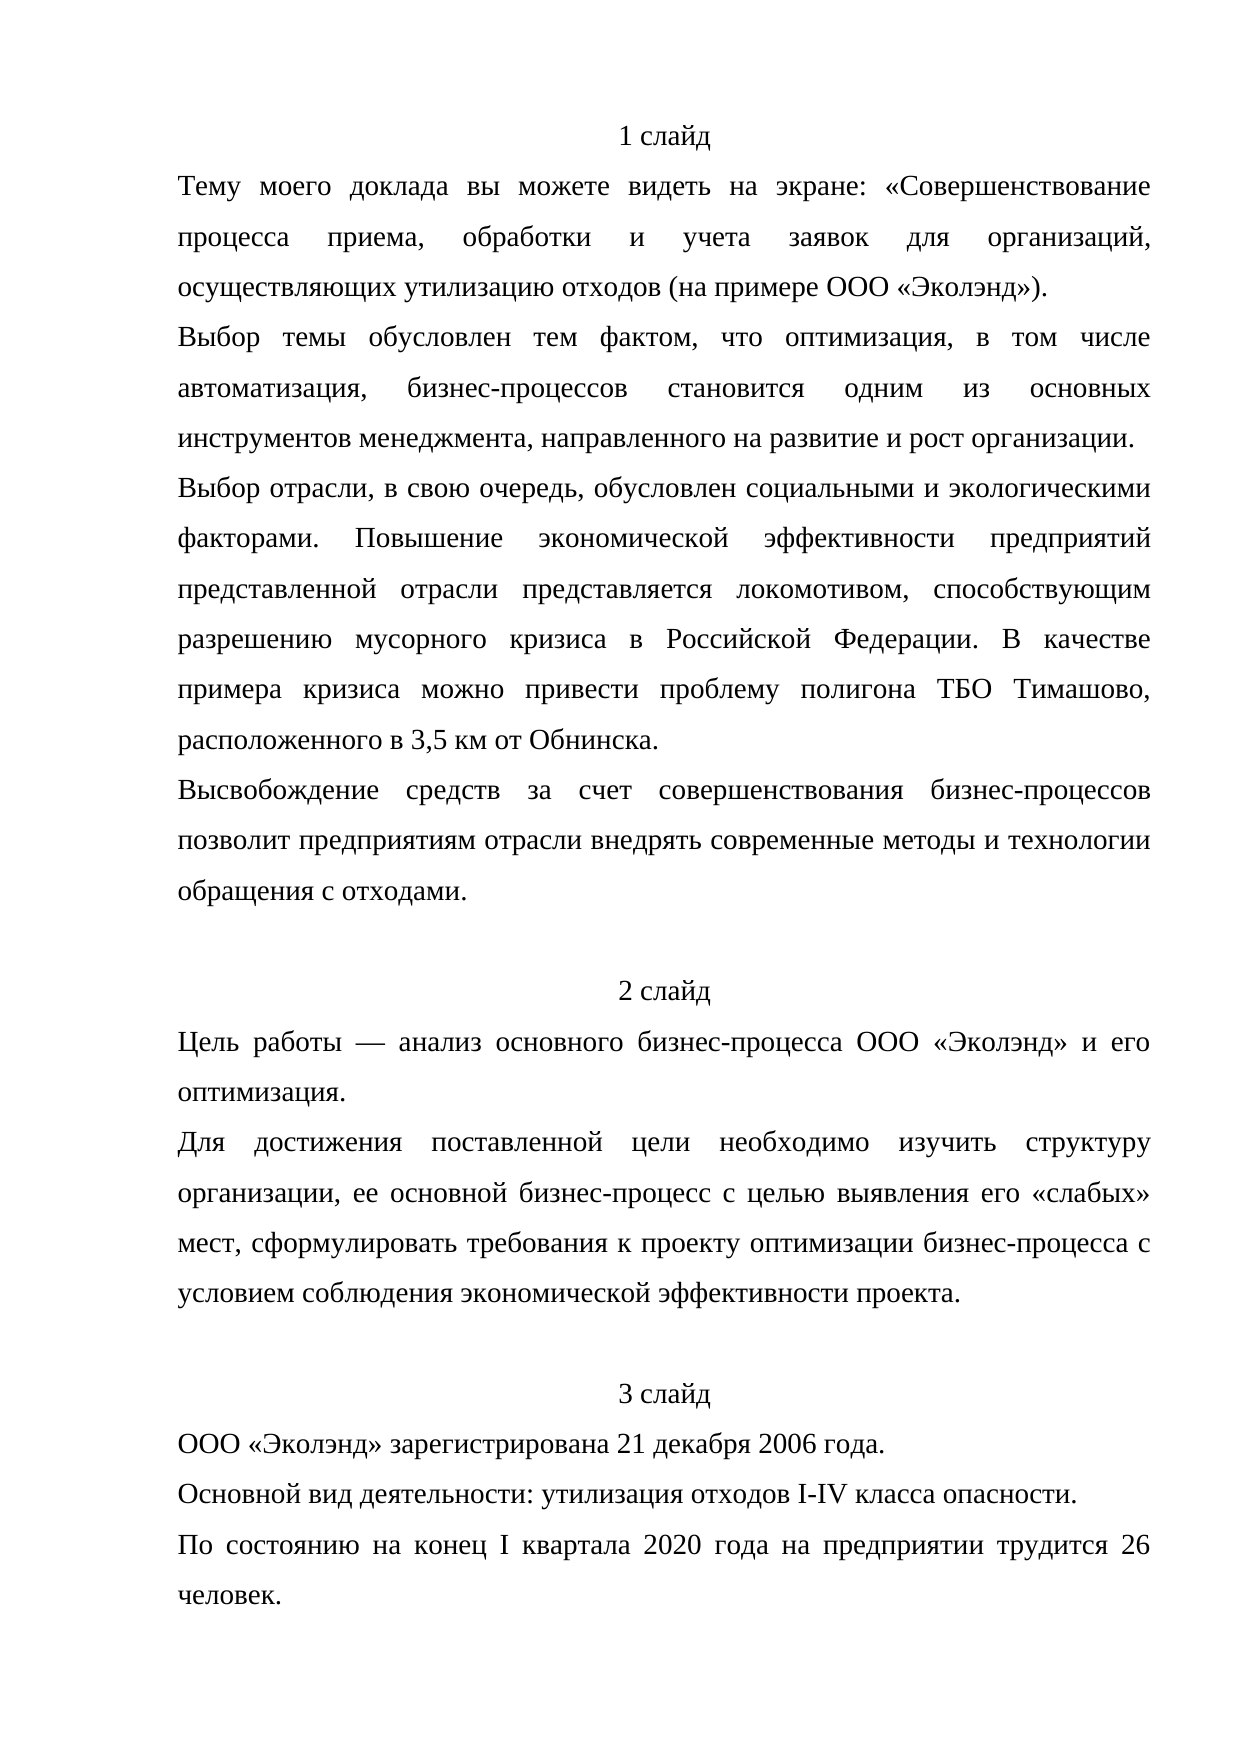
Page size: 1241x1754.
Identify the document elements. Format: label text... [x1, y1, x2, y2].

text Выбор темы обусловлен тем фактом, что оптимизация, в том числе автоматизация, бизнес-процессов становится одним из основных инструментов менеджмента, направленного на развитие и рост организации. [177, 319, 1152, 453]
text Цель работы — анализ основного бизнес-процесса ООО «Эколэнд» и его оптимизация. [177, 1024, 1152, 1108]
text Тему моего доклада вы можете видеть на экране: «Совершенствование процесса приема, обработки и учета заявок для организаций, осуществляющих утилизацию отходов (на примере ООО «Эколэнд»). [177, 168, 1152, 303]
text 2 слайд [177, 973, 1152, 1007]
text Основной вид деятельности: утилизация отходов I-IV класса опасности. [177, 1477, 1152, 1510]
text Выбор отрасли, в свою очередь, обусловлен социальными и экологическими факторами. Повышение экономической эффективности предприятий представленной отрасли представляется локомотивом, способствующим разрешению мусорного кризиса в Российской Федерации. В качестве примера кризиса можно привести проблему полигона ТБО Тимашово, расположенного в 3,5 км от Обнинска. [177, 470, 1152, 755]
text Для достижения поставленной цели необходимо изучить структуру организации, ее основной бизнес-процесс с целью выявления его «слабых» мест, сформулировать требования к проекту оптимизации бизнес-процесса с условием соблюдения экономической эффективности проекта. [177, 1124, 1152, 1309]
text По состоянию на конец I квартала 2020 года на предприятии трудится 26 человек. [177, 1527, 1152, 1611]
text Высвобождение средств за счет совершенствования бизнес-процессов позволит предприятиям отрасли внедрять современные методы и технологии обращения с отходами. [177, 772, 1152, 906]
text 1 слайд [177, 118, 1152, 152]
text ООО «Эколэнд» зарегистрирована 21 декабря 2006 года. [177, 1426, 1152, 1460]
text 3 слайд [177, 1376, 1152, 1409]
